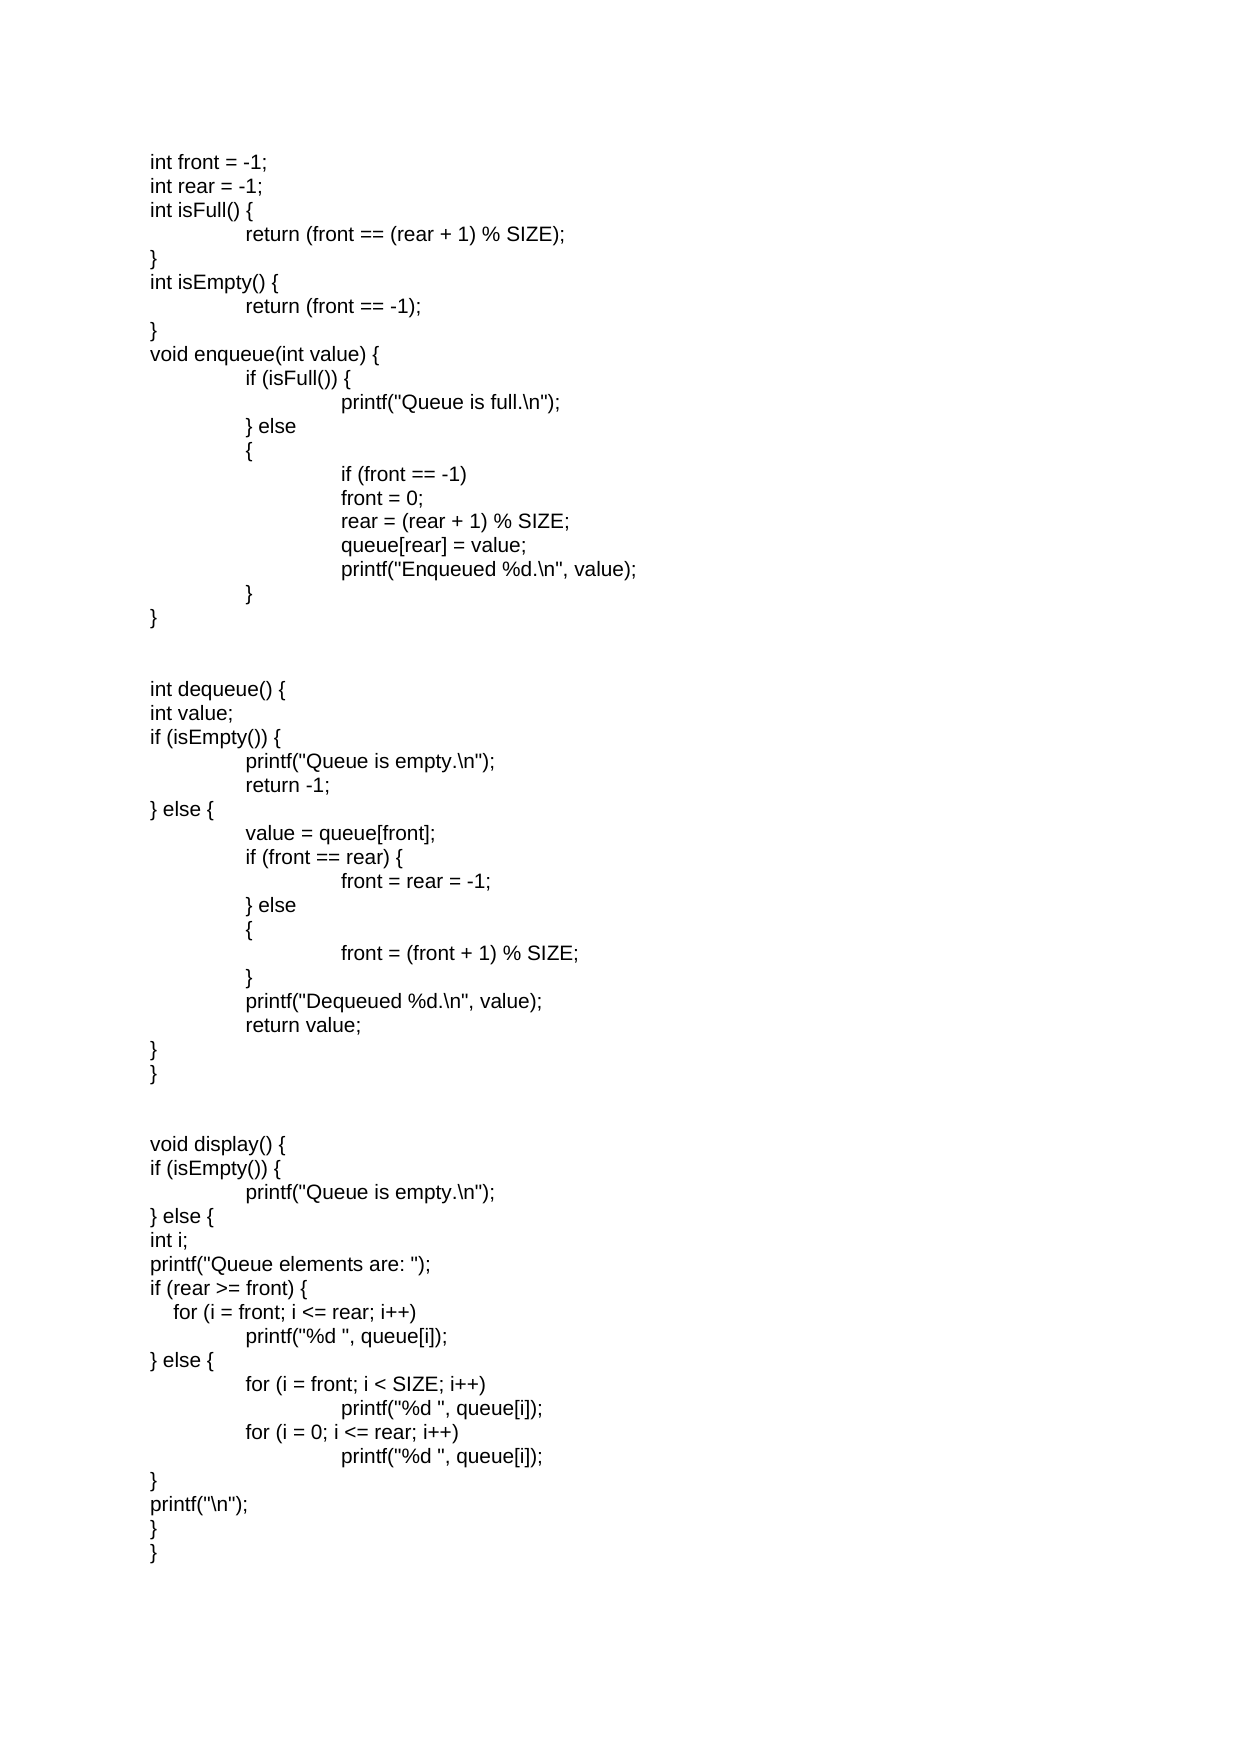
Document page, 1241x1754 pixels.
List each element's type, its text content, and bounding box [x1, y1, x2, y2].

text int i; [150, 1228, 1090, 1252]
text } [150, 581, 1090, 605]
text front = 0; [150, 485, 1090, 509]
text printf("Queue is empty.\n"); [150, 1180, 1090, 1204]
text if (front == rear) { [150, 845, 1090, 869]
text return (front == -1); [150, 294, 1090, 318]
text int front = -1; [150, 150, 1090, 174]
text } [150, 1036, 1090, 1060]
text } [150, 605, 1090, 629]
text for (i = 0; i <= rear; i++) [150, 1420, 1090, 1444]
text for (i = front; i <= rear; i++) [150, 1300, 1090, 1324]
text printf("Dequeued %d.\n", value); [150, 988, 1090, 1012]
text front = rear = -1; [150, 869, 1090, 893]
text printf("%d ", queue[i]); [150, 1324, 1090, 1348]
text int isEmpty() { [150, 270, 1090, 294]
text return value; [150, 1012, 1090, 1036]
text printf("Enqueued %d.\n", value); [150, 557, 1090, 581]
text void display() { [150, 1132, 1090, 1156]
text queue[rear] = value; [150, 533, 1090, 557]
text rear = (rear + 1) % SIZE; [150, 509, 1090, 533]
text printf("%d ", queue[i]); [150, 1396, 1090, 1420]
text int dequeue() { [150, 677, 1090, 701]
text printf("%d ", queue[i]); [150, 1444, 1090, 1468]
text int isFull() { [150, 198, 1090, 222]
text } [150, 318, 1090, 342]
text printf("Queue elements are: "); [150, 1252, 1090, 1276]
text } [150, 246, 1090, 270]
text } [150, 1468, 1090, 1492]
text return (front == (rear + 1) % SIZE); [150, 222, 1090, 246]
text int value; [150, 701, 1090, 725]
text } else [150, 413, 1090, 437]
text if (isEmpty()) { [150, 725, 1090, 749]
text if (isEmpty()) { [150, 1156, 1090, 1180]
text } [150, 1060, 1090, 1084]
text } else { [150, 1348, 1090, 1372]
text printf("Queue is empty.\n"); [150, 749, 1090, 773]
text for (i = front; i < SIZE; i++) [150, 1372, 1090, 1396]
text value = queue[front]; [150, 821, 1090, 845]
text int rear = -1; [150, 174, 1090, 198]
text if (rear >= front) { [150, 1276, 1090, 1300]
text } [150, 1516, 1090, 1539]
text printf("\n"); [150, 1492, 1090, 1516]
text { [150, 437, 1090, 461]
text } else [150, 893, 1090, 917]
text return -1; [150, 773, 1090, 797]
text { [150, 917, 1090, 941]
text if (isFull()) { [150, 366, 1090, 389]
text } [150, 1539, 1090, 1563]
text } [150, 964, 1090, 988]
text void enqueue(int value) { [150, 342, 1090, 366]
text } else { [150, 1204, 1090, 1228]
text front = (front + 1) % SIZE; [150, 941, 1090, 964]
text printf("Queue is full.\n"); [150, 389, 1090, 413]
text } else { [150, 797, 1090, 821]
text if (front == -1) [150, 461, 1090, 485]
